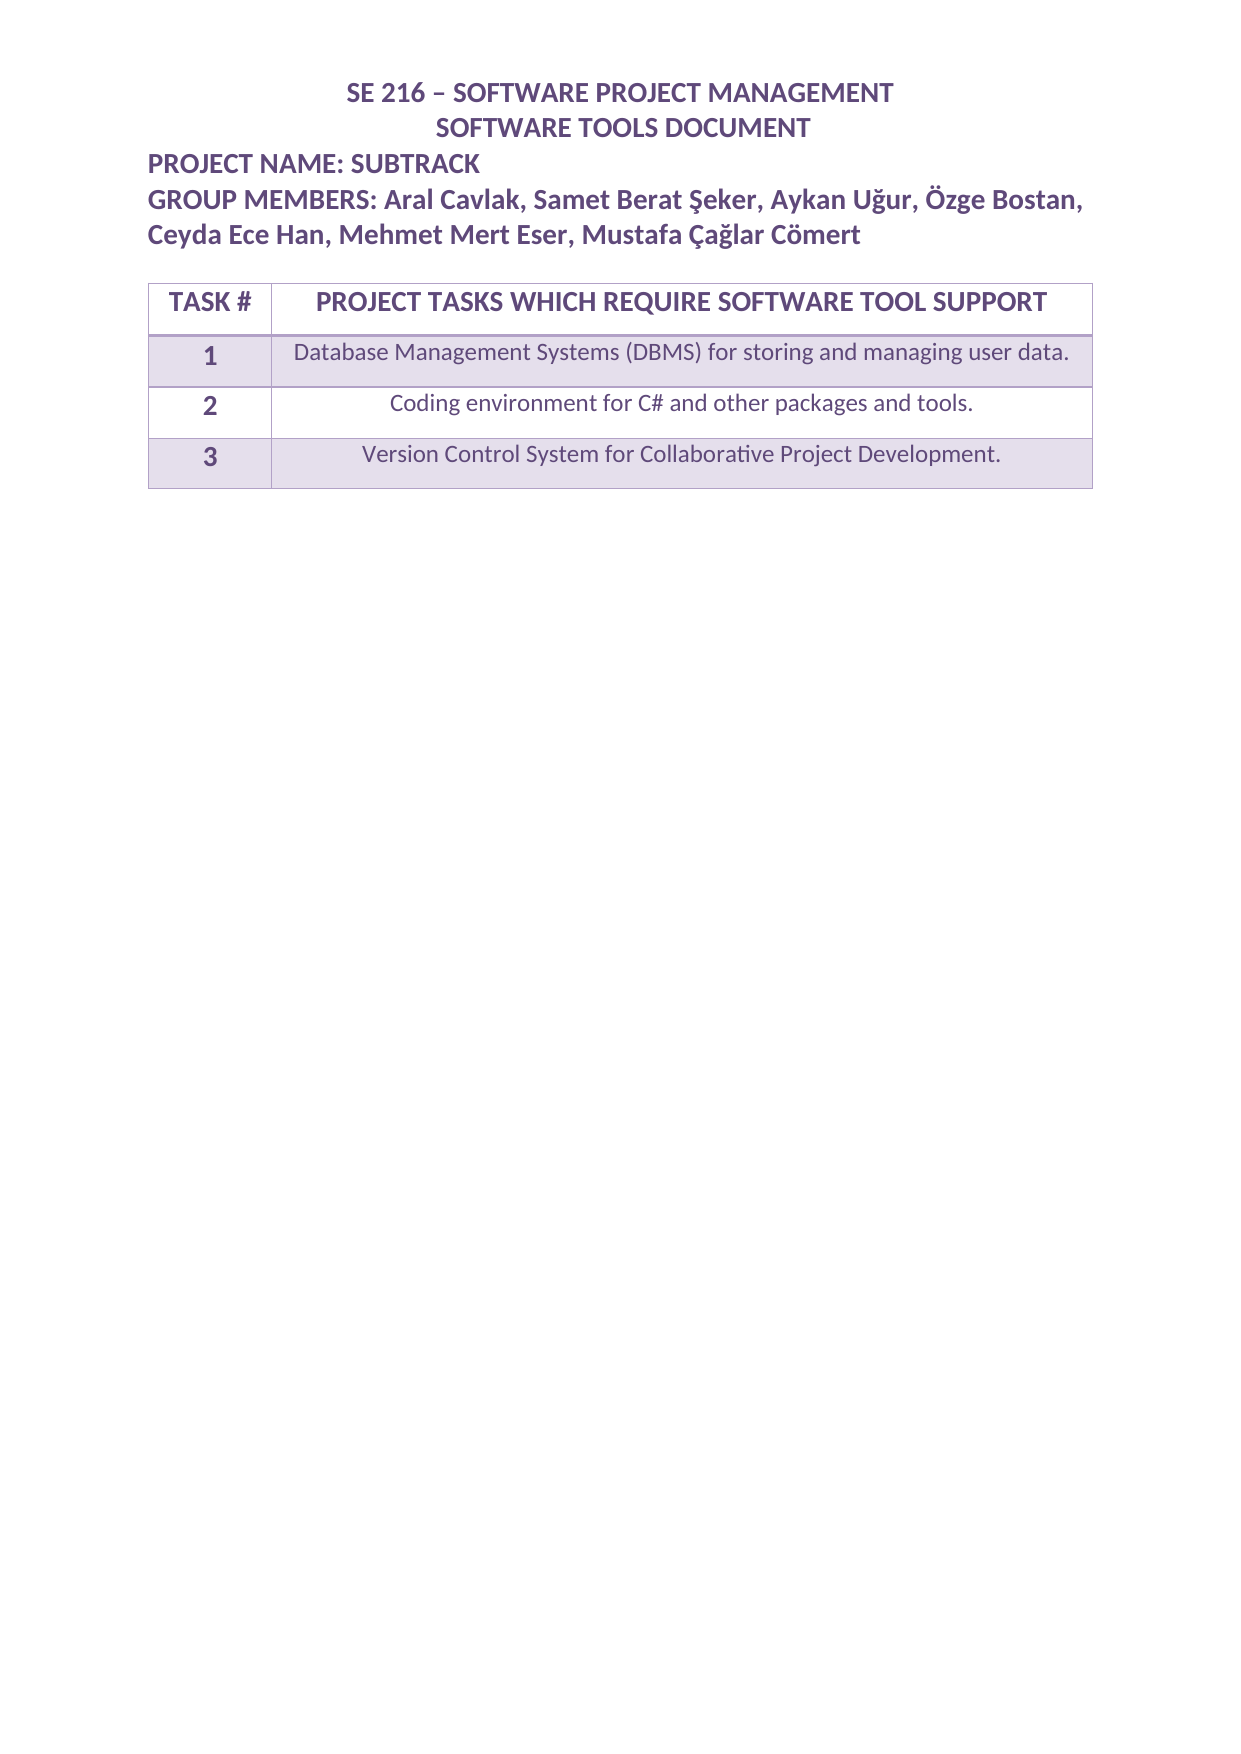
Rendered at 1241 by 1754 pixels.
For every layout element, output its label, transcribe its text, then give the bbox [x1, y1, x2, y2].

table_cell Version Control System for Collaborative Project Development. [272, 439, 1092, 488]
text GROUP MEMBERS: Aral Cavlak, Samet Berat Şeker, Aykan Uğur, Özge Bostan, Ceyda Ece Han, Mehmet Mert Eser, Mustafa Çağlar Cömert [148, 181, 1092, 252]
table_cell 2 [149, 388, 271, 437]
text PROJECT NAME: SUBTRACK [148, 145, 1092, 181]
table_cell 3 [149, 439, 271, 488]
table_cell Coding environment for C# and other packages and tools. [272, 388, 1092, 437]
table_cell 1 [149, 337, 271, 386]
table_header TASK # [149, 284, 271, 333]
table_header PROJECT TASKS WHICH REQUIRE SOFTWARE TOOL SUPPORT [272, 284, 1092, 333]
table_cell Database Management Systems (DBMS) for storing and managing user data. [272, 337, 1092, 386]
